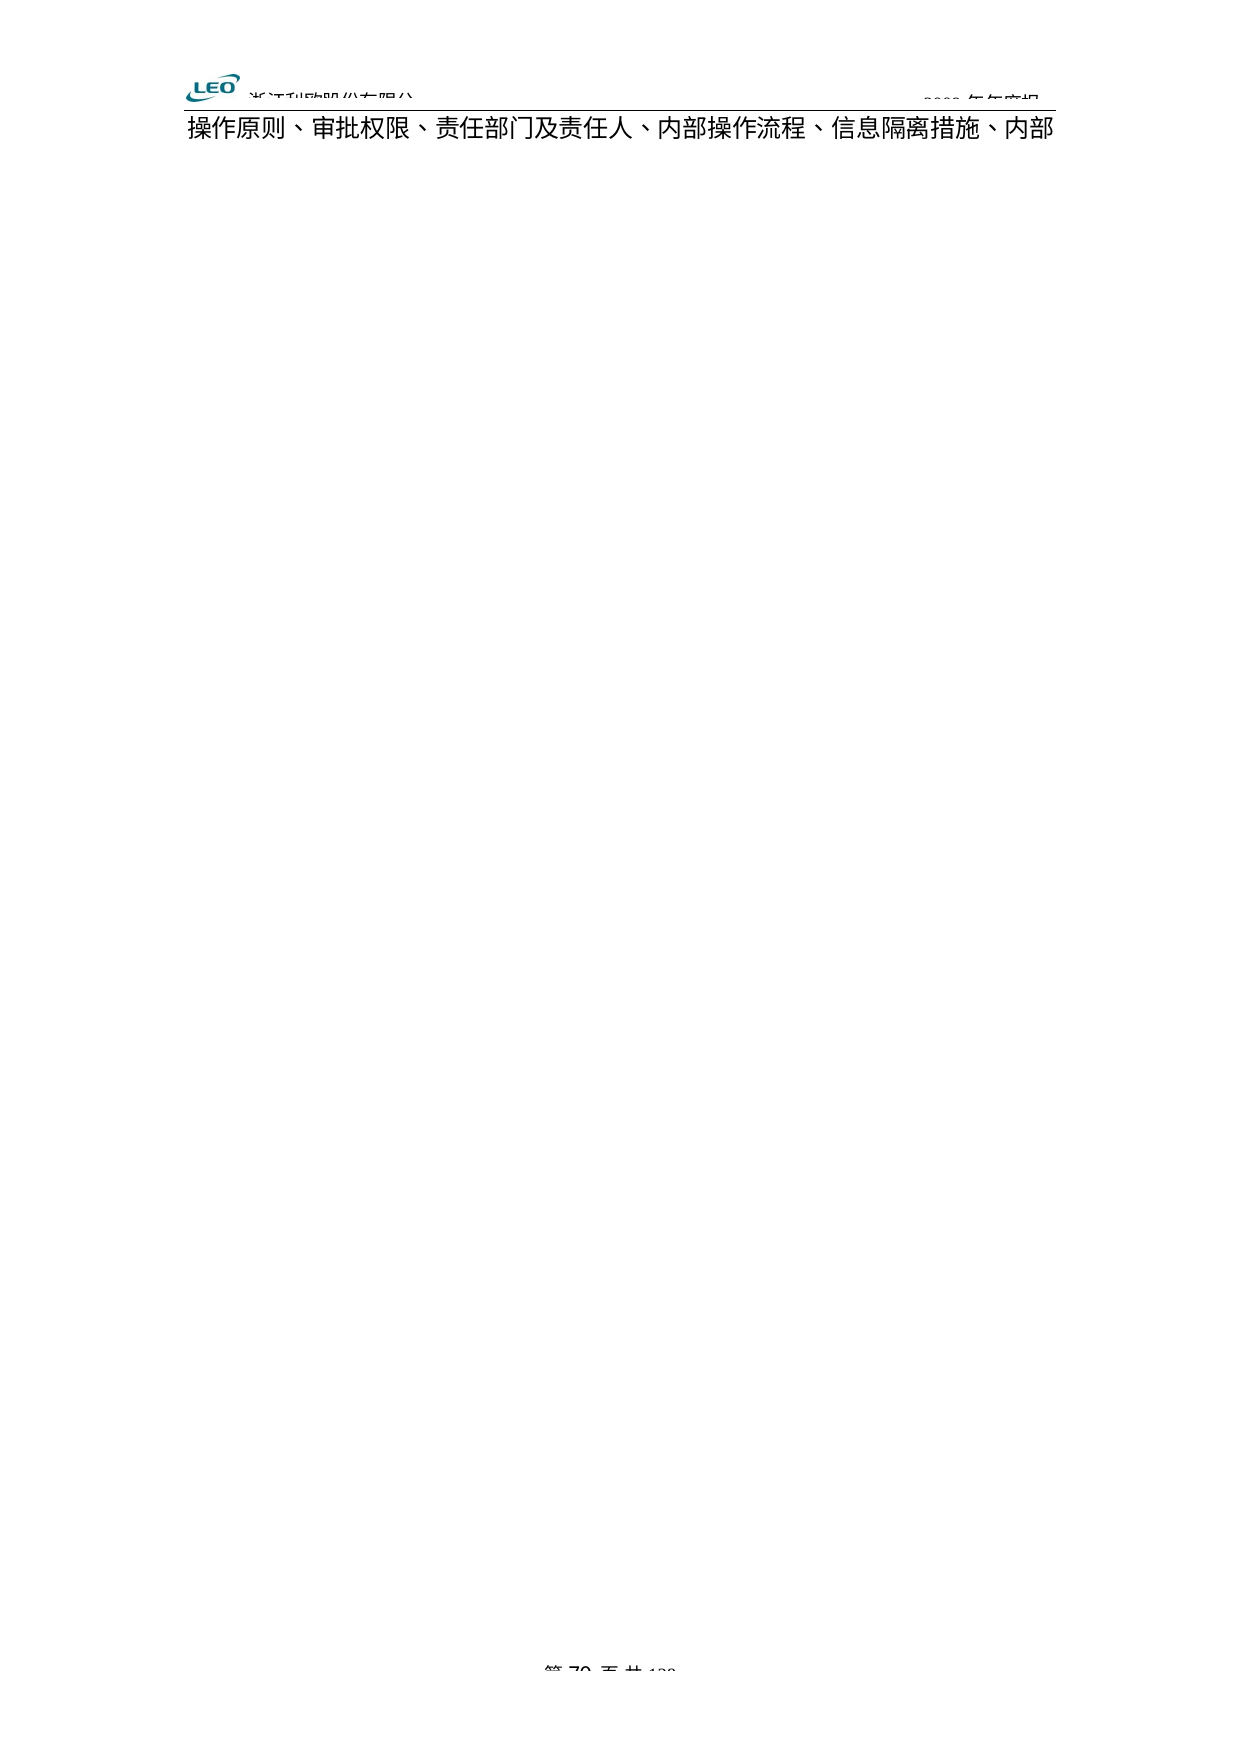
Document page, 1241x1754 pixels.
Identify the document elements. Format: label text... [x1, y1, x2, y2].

picture [186, 74, 240, 102]
text 操作原则、审批权限、责任部门及责任人、内部操作流程、信息隔离措施、内部 [187, 110, 1148, 144]
